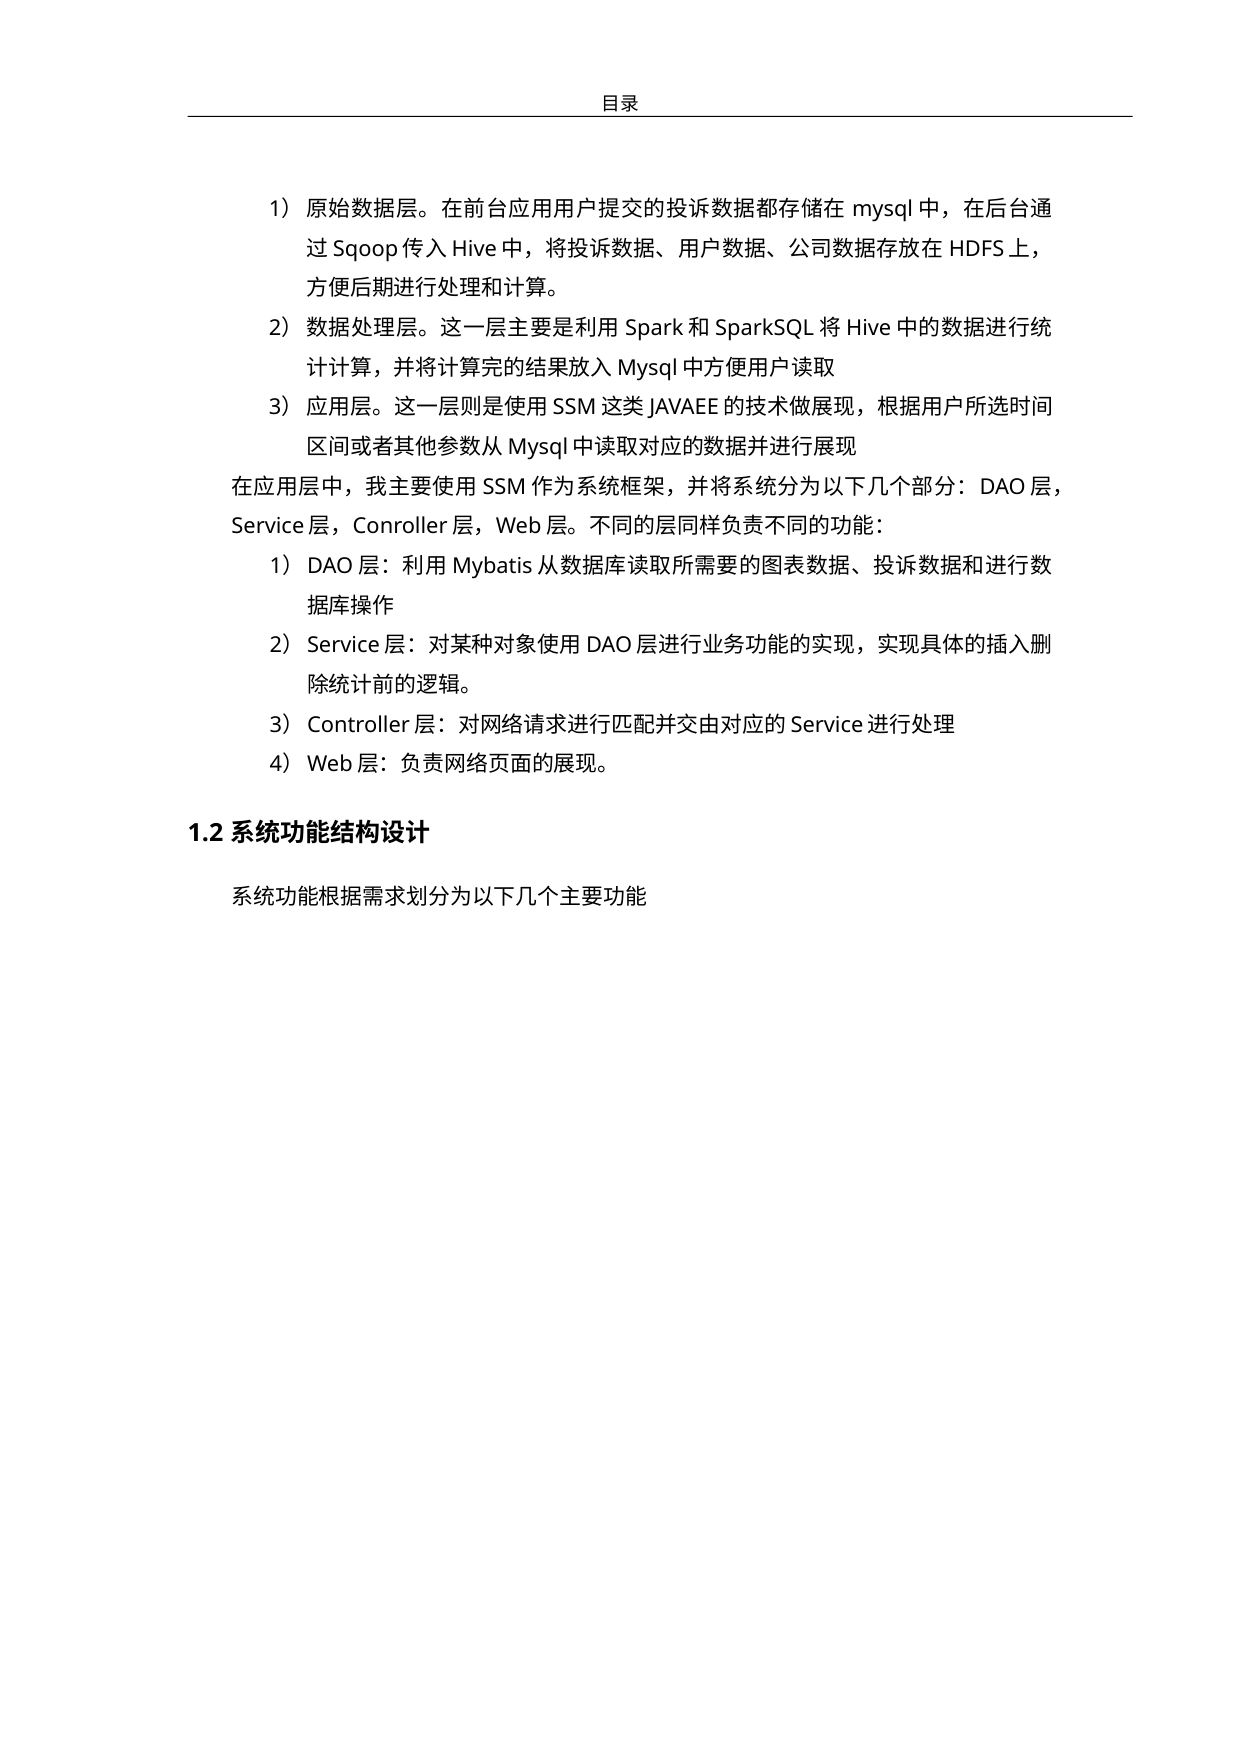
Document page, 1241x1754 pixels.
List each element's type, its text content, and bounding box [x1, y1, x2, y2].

list Controller层：对网络请求进行匹配并交由对应的Service进行处理 [269, 707, 1053, 738]
list 数据处理层。这一层主要是利用Spark和SparkSQL将Hive中的数据进行统计计算，并将计算完的结果放入Mysql中方便用户读取 [269, 310, 1053, 381]
list DAO层：利用Mybatis从数据库读取所需要的图表数据、投诉数据和进行数据库操作 [269, 548, 1053, 619]
list Service层：对某种对象使用DAO层进行业务功能的实现，实现具体的插入删除统计前的逻辑。 [269, 627, 1053, 699]
text 1.2 系统功能结构设计 [187, 811, 1053, 848]
text 在应用层中，我主要使用SSM作为系统框架，并将系统分为以下几个部分：DAO层，Service层，Conroller层，Web层。不同的层同样负责不同的功能： [231, 469, 1053, 540]
list Web层：负责网络页面的展现。 [269, 746, 1053, 778]
list 应用层。这一层则是使用SSM这类JAVAEE的技术做展现，根据用户所选时间区间或者其他参数从Mysql中读取对应的数据并进行展现 [269, 389, 1053, 461]
list 原始数据层。在前台应用用户提交的投诉数据都存储在mysql中，在后台通过Sqoop传入Hive中，将投诉数据、用户数据、公司数据存放在HDFS上，方便后期进行处理和计算。 [269, 191, 1053, 302]
text 系统功能根据需求划分为以下几个主要功能 [187, 873, 1053, 911]
